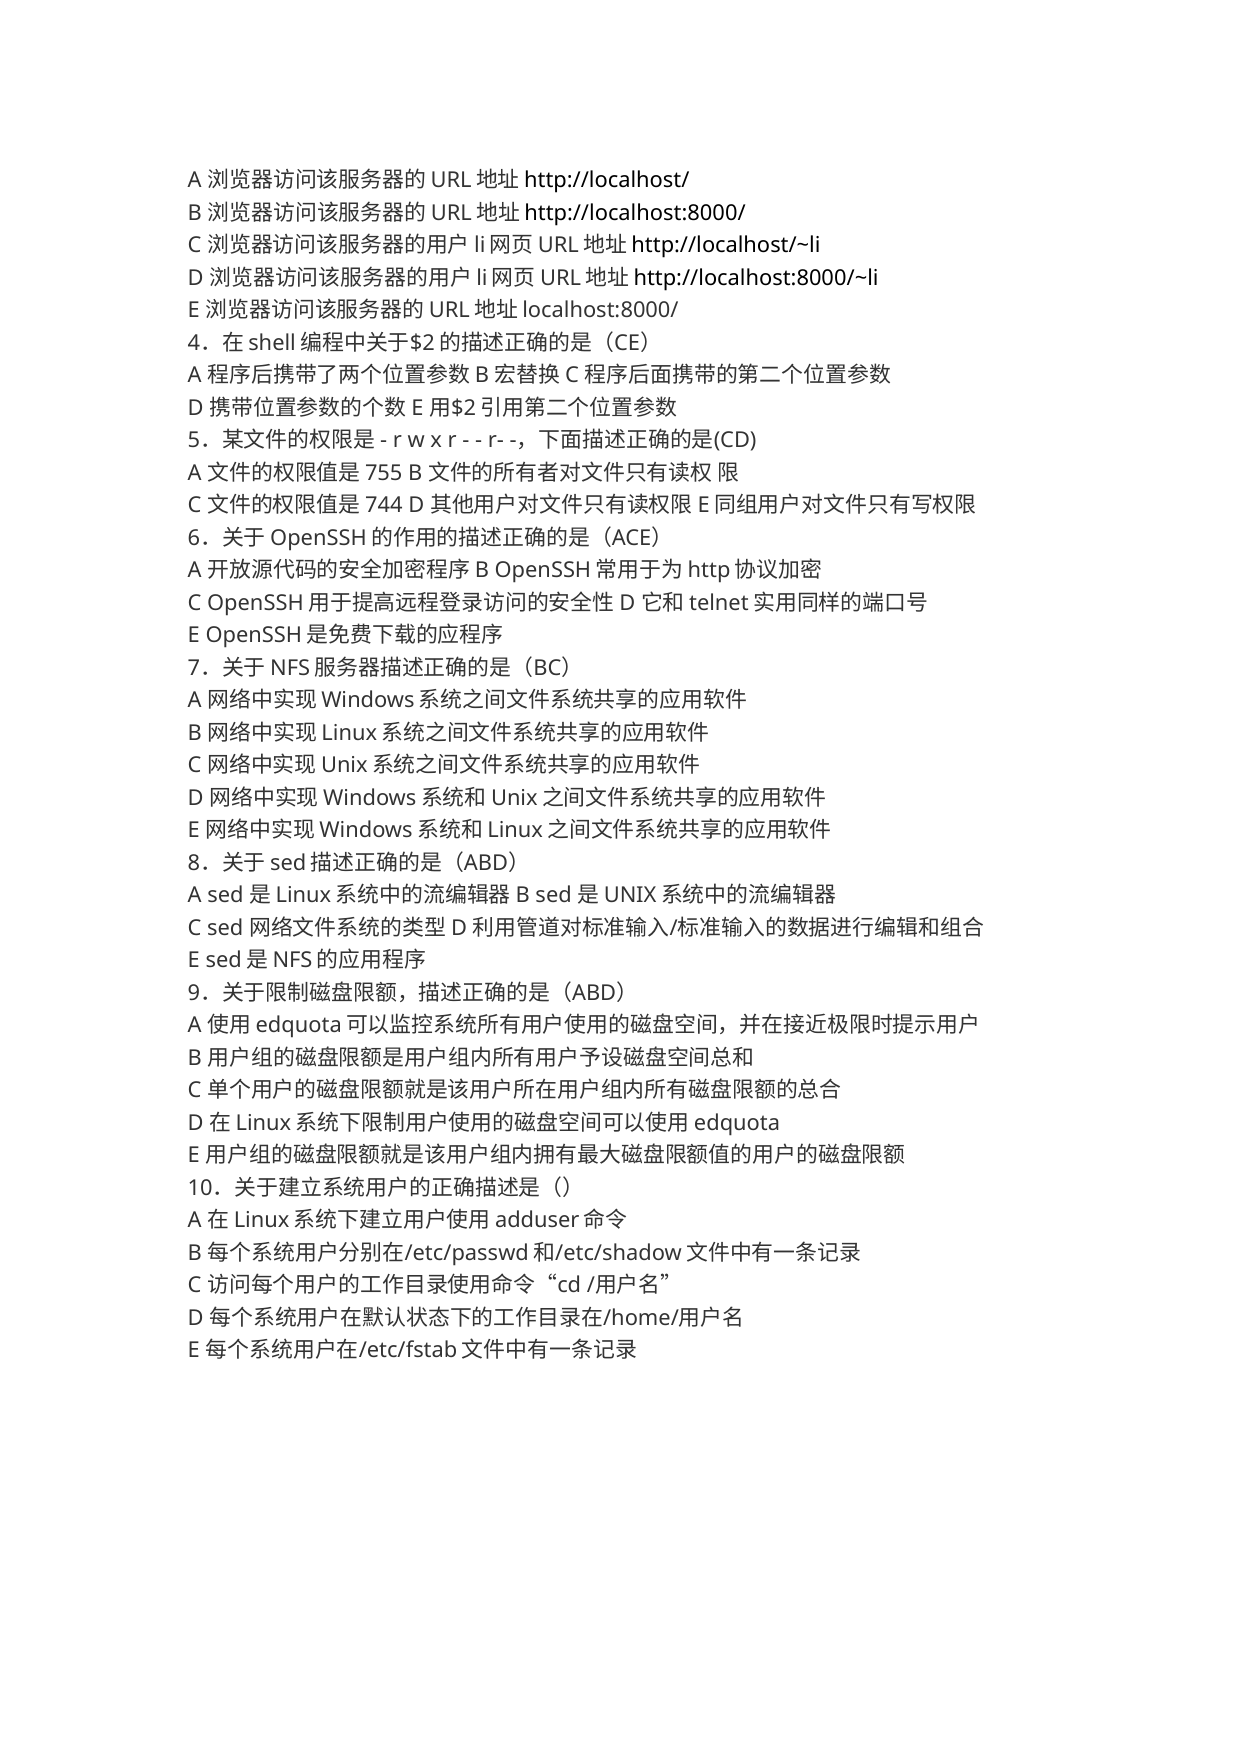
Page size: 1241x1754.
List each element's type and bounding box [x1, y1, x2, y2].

text [187, 162, 1053, 1364]
